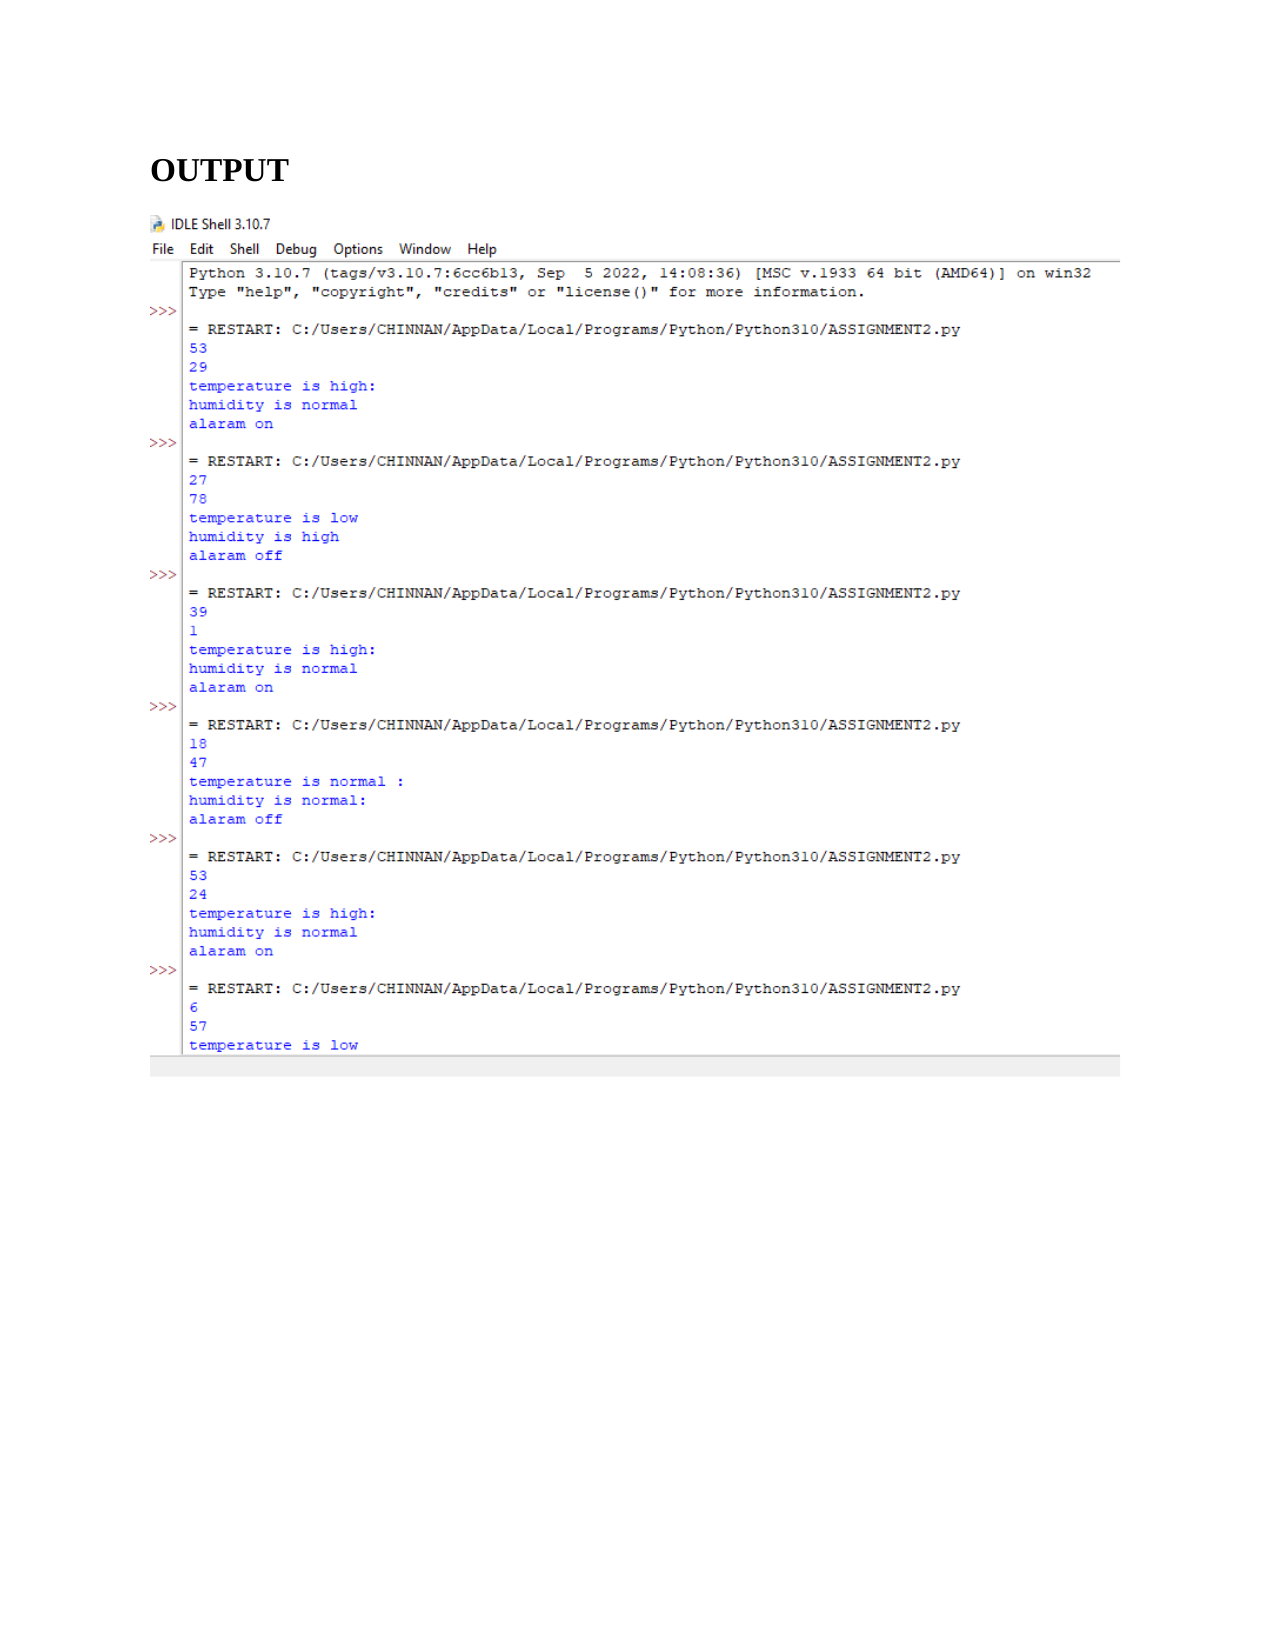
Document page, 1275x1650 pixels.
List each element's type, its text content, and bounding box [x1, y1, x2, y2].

picture [150, 215, 1125, 1085]
text OUTPUT [150, 150, 1125, 188]
